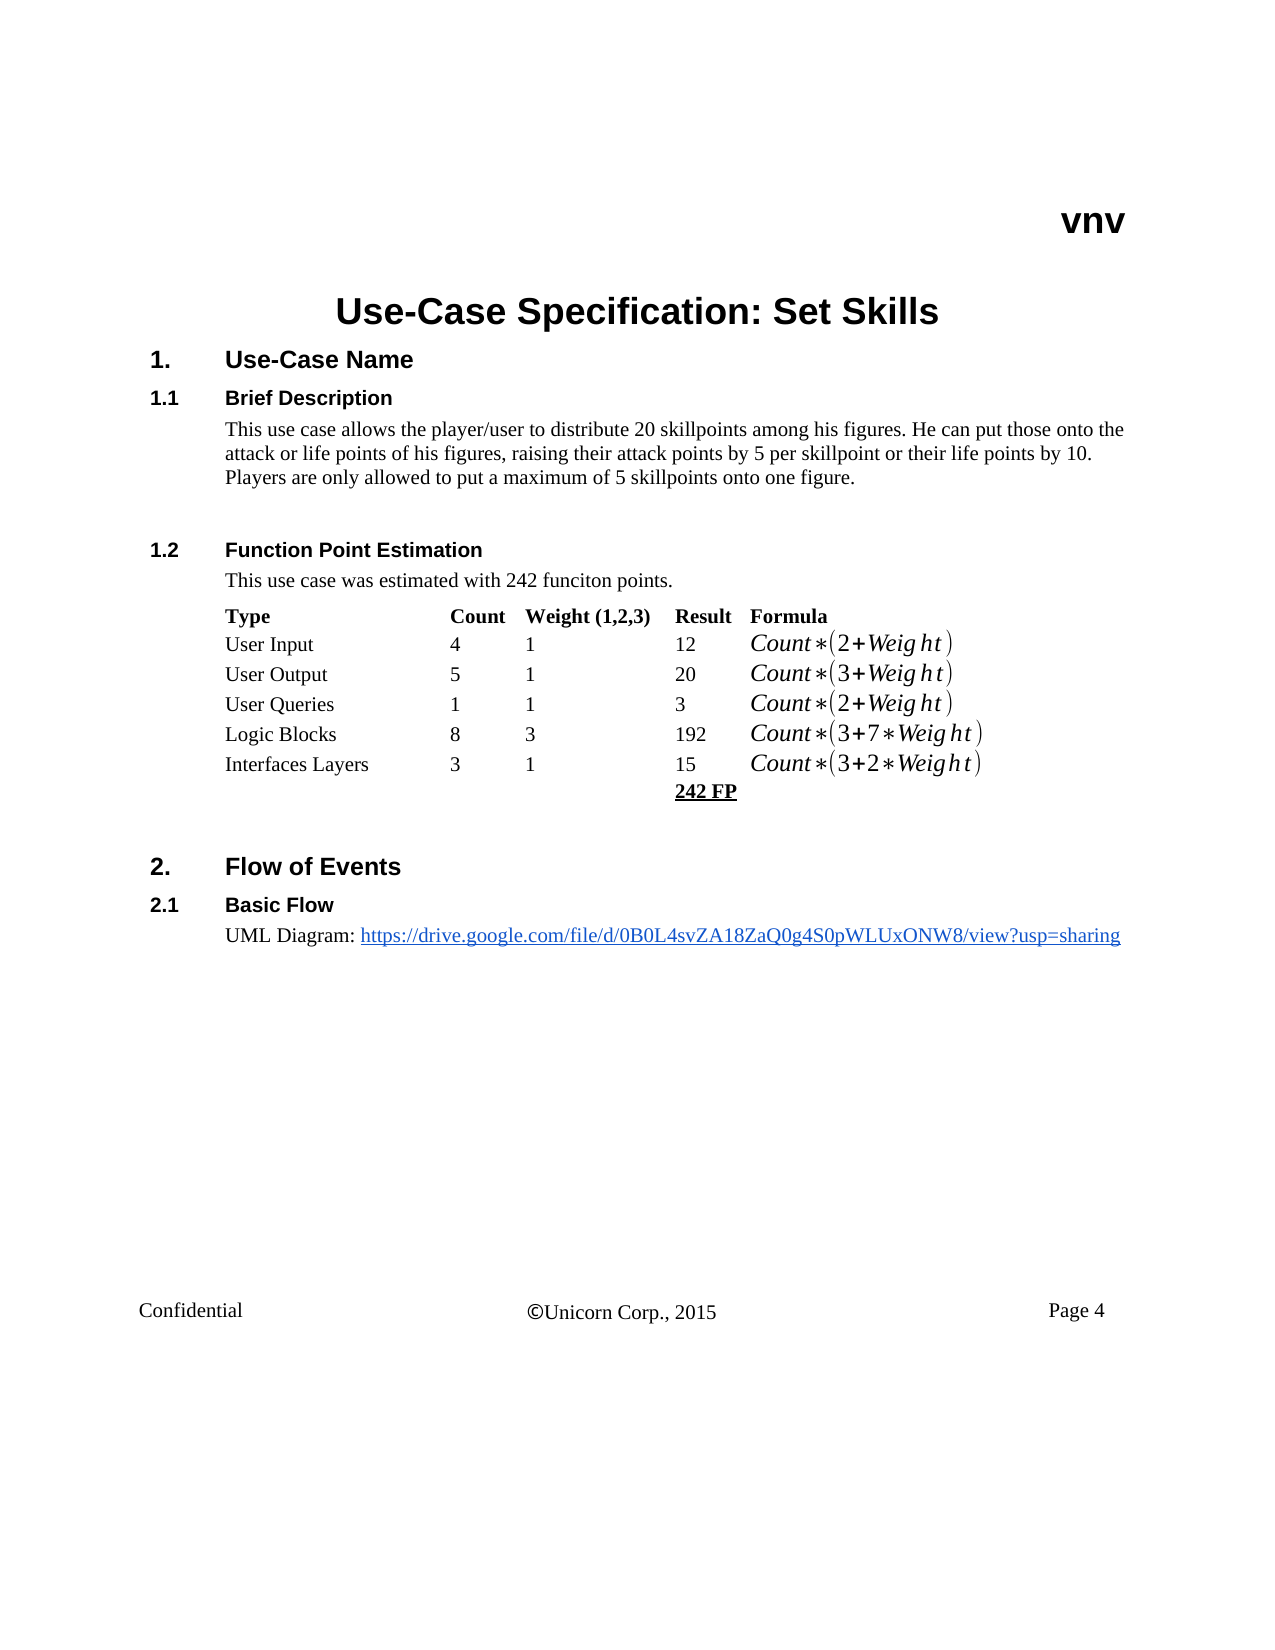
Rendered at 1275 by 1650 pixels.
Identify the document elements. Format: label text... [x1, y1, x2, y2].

title Use-Case Specification: Set Skills [150, 289, 1125, 332]
subtitle Basic Flow [150, 893, 1125, 917]
subtitle Flow of Events [150, 852, 1125, 880]
text This use case was estimated with 242 funciton points. [225, 568, 1125, 592]
text UML Diagram: https://drive.google.com/file/d/0B0L4svZA18ZaQ0g4S0pWLUxONW8/view?usp=sharing [225, 923, 1125, 947]
subtitle Function Point Estimation [150, 538, 1125, 562]
text This use case allows the player/user to distribute 20 skillpoints among his figures. He can put those onto the attack or life points of his figures, raising their attack points by 5 per skillpoint or their life points by 10. Players are only allowed to put a maximum of 5 skillpoints onto one figure. [225, 416, 1125, 489]
subtitle Brief Description [150, 386, 1125, 410]
text Type Count Weight (1,2,3) Result Formula User Input 4 1 12 User Output 5 1 20 User Queries 1 1 3 Logic Blocks 8 3 192 Interfaces Layers 3 1 15 242 FP [225, 604, 1125, 803]
subtitle Use-Case Name [150, 345, 1125, 374]
